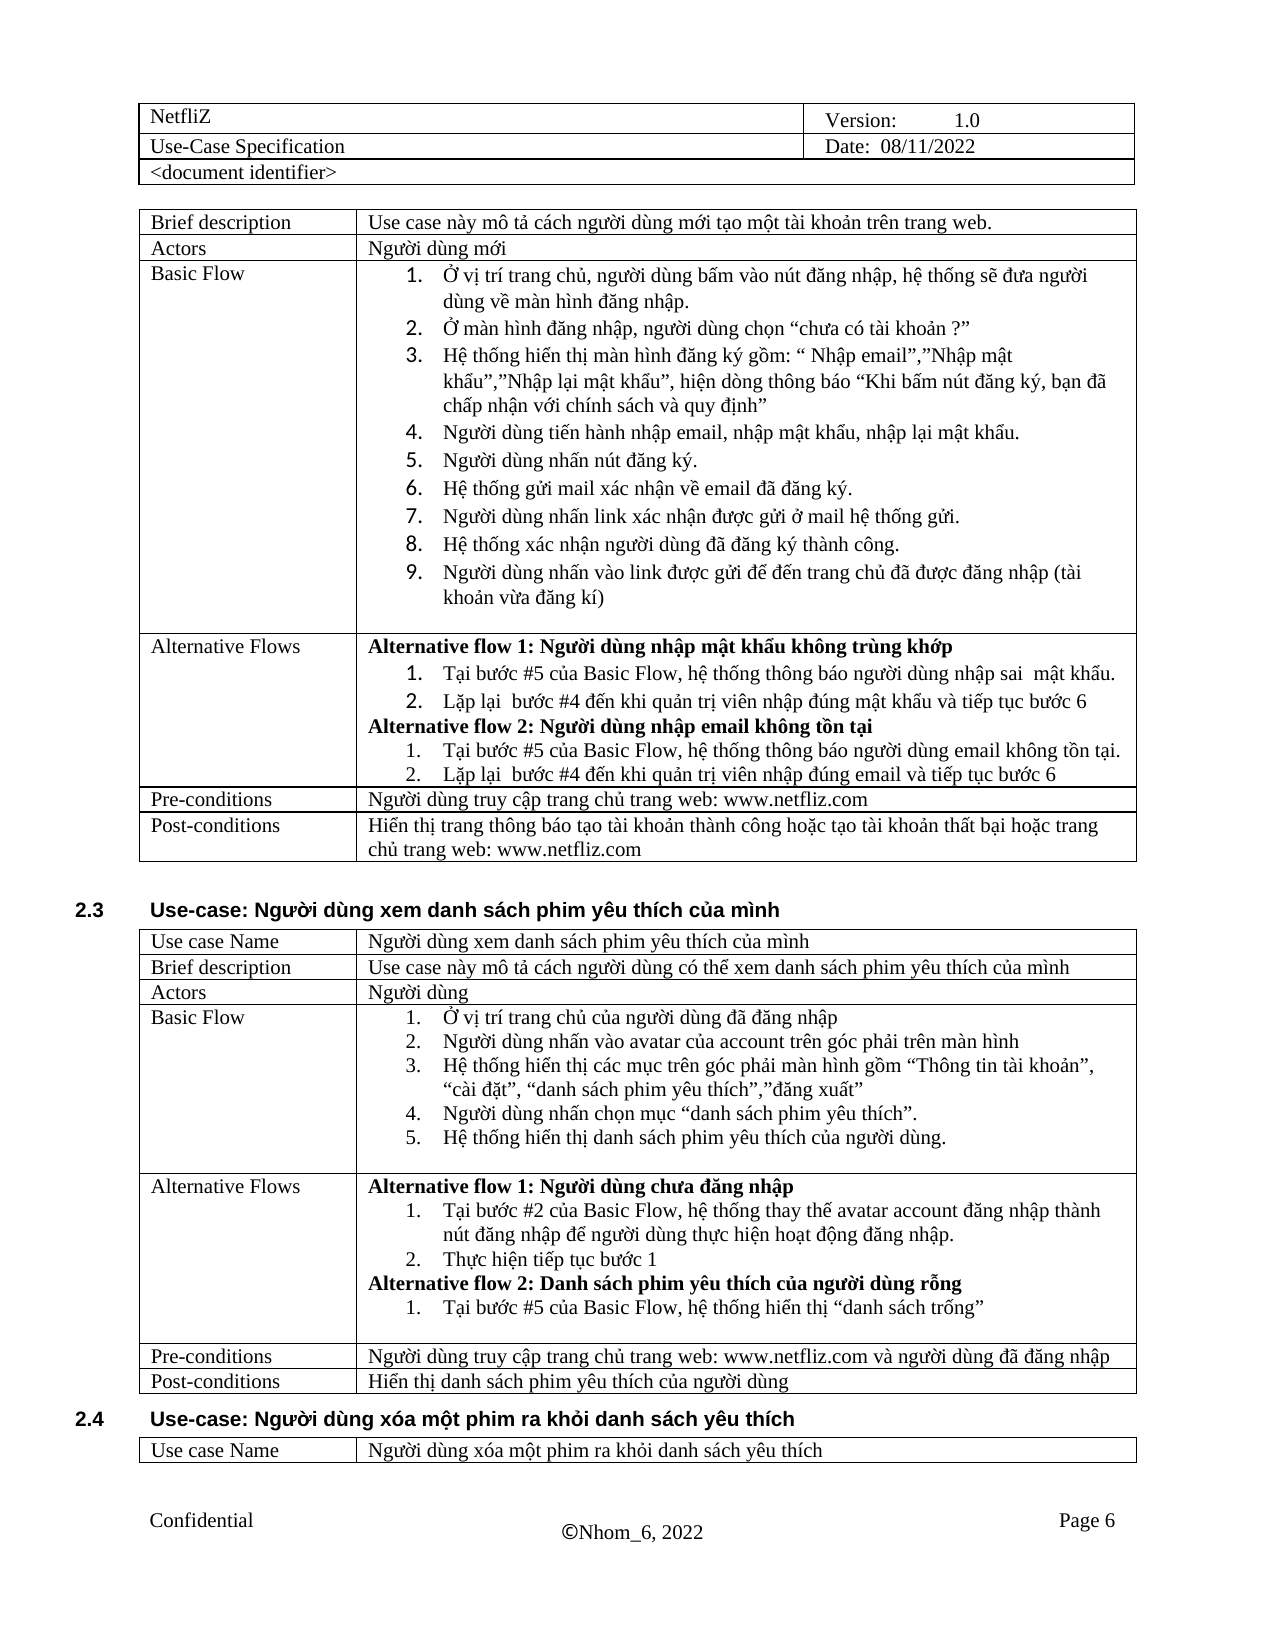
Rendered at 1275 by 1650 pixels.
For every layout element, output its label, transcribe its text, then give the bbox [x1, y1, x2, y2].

subtitle Use-case: Người dùng xóa một phim ra khỏi danh sách yêu thích [75, 1406, 1125, 1430]
table_cell Basic Flow [140, 1005, 356, 1173]
table_cell Pre-conditions [140, 1344, 356, 1368]
table_cell Brief description [140, 210, 356, 234]
table_cell Ở vị trí trang chủ của người dùng đã đăng nhập Người dùng nhấn vào avatar của account trên góc phải trên màn hình Hệ thống hiển thị các mục trên góc phải màn hình gồm “Thông tin tài khoản”, “cài đặt”, “danh sách phim yêu thích”,”đăng xuất” Người dùng nhấn chọn mục “danh sách phim yêu thích”. Hệ thống hiển thị danh sách phim yêu thích của người dùng. [357, 1005, 1136, 1173]
table_cell Người dùng truy cập trang chủ trang web: www.netfliz.com và người dùng đã đăng nhập [357, 1344, 1136, 1368]
table_cell Actors [140, 235, 356, 259]
table_cell Người dùng truy cập trang chủ trang web: www.netfliz.com [357, 788, 1136, 811]
table_cell Hiển thị trang thông báo tạo tài khoản thành công hoặc tạo tài khoản thất bại hoặc trang chủ trang web: www.netfliz.com [357, 813, 1136, 861]
table_cell Brief description [140, 955, 356, 979]
table_header Người dùng xem danh sách phim yêu thích của mình [357, 930, 1136, 953]
table_cell Actors [140, 980, 356, 1004]
table_header Use case Name [140, 930, 356, 953]
table_cell Alternative flow 1: Người dùng nhập mật khẩu không trùng khớp Tại bước #5 của Basic Flow, hệ thống thông báo người dùng nhập sai mật khẩu. Lặp lại bước #4 đến khi quản trị viên nhập đúng mật khẩu và tiếp tục bước 6 Alternative flow 2: Người dùng nhập email không tồn tại Tại bước #5 của Basic Flow, hệ thống thông báo người dùng email không tồn tại. Lặp lại bước #4 đến khi quản trị viên nhập đúng email và tiếp tục bước 6 [357, 634, 1136, 786]
table_header Use case Name [140, 1438, 356, 1462]
table_cell Alternative Flows [140, 634, 356, 786]
table_cell Use case này mô tả cách người dùng có thể xem danh sách phim yêu thích của mình [357, 955, 1136, 979]
table_cell Người dùng [357, 980, 1136, 1004]
table_cell Ở vị trí trang chủ, người dùng bấm vào nút đăng nhập, hệ thống sẽ đưa người dùng về màn hình đăng nhập. Ở màn hình đăng nhập, người dùng chọn “chưa có tài khoản ?” Hệ thống hiển thị màn hình đăng ký gồm: “ Nhập email”,”Nhập mật khẩu”,”Nhập lại mật khẩu”, hiện dòng thông báo “Khi bấm nút đăng ký, bạn đã chấp nhận với chính sách và quy định” Người dùng tiến hành nhập email, nhập mật khẩu, nhập lại mật khẩu. Người dùng nhấn nút đăng ký. Hệ thống gửi mail xác nhận về email đã đăng ký. Người dùng nhấn link xác nhận được gửi ở mail hệ thống gửi. Hệ thống xác nhận người dùng đã đăng ký thành công. Người dùng nhấn vào link được gửi để đến trang chủ đã được đăng nhập (tài khoản vừa đăng kí) [357, 261, 1136, 633]
table_cell Hiển thị danh sách phim yêu thích của người dùng [357, 1369, 1136, 1393]
table_cell Alternative flow 1: Người dùng chưa đăng nhập Tại bước #2 của Basic Flow, hệ thống thay thế avatar account đăng nhập thành nút đăng nhập để người dùng thực hiện hoạt động đăng nhập. Thực hiện tiếp tục bước 1 Alternative flow 2: Danh sách phim yêu thích của người dùng rỗng Tại bước #5 của Basic Flow, hệ thống hiển thị “danh sách trống” [357, 1174, 1136, 1343]
table_cell Alternative Flows [140, 1174, 356, 1343]
table_header Người dùng xóa một phim ra khỏi danh sách yêu thích [357, 1438, 1136, 1462]
table_cell Basic Flow [140, 261, 356, 633]
subtitle Use-case: Người dùng xem danh sách phim yêu thích của mình [75, 898, 1125, 922]
table_cell Người dùng mới [357, 235, 1136, 259]
table_cell Pre-conditions [140, 788, 356, 811]
table_cell Use case này mô tả cách người dùng mới tạo một tài khoản trên trang web. [357, 210, 1136, 234]
table_cell Post-conditions [140, 1369, 356, 1393]
table_cell Post-conditions [140, 813, 356, 861]
